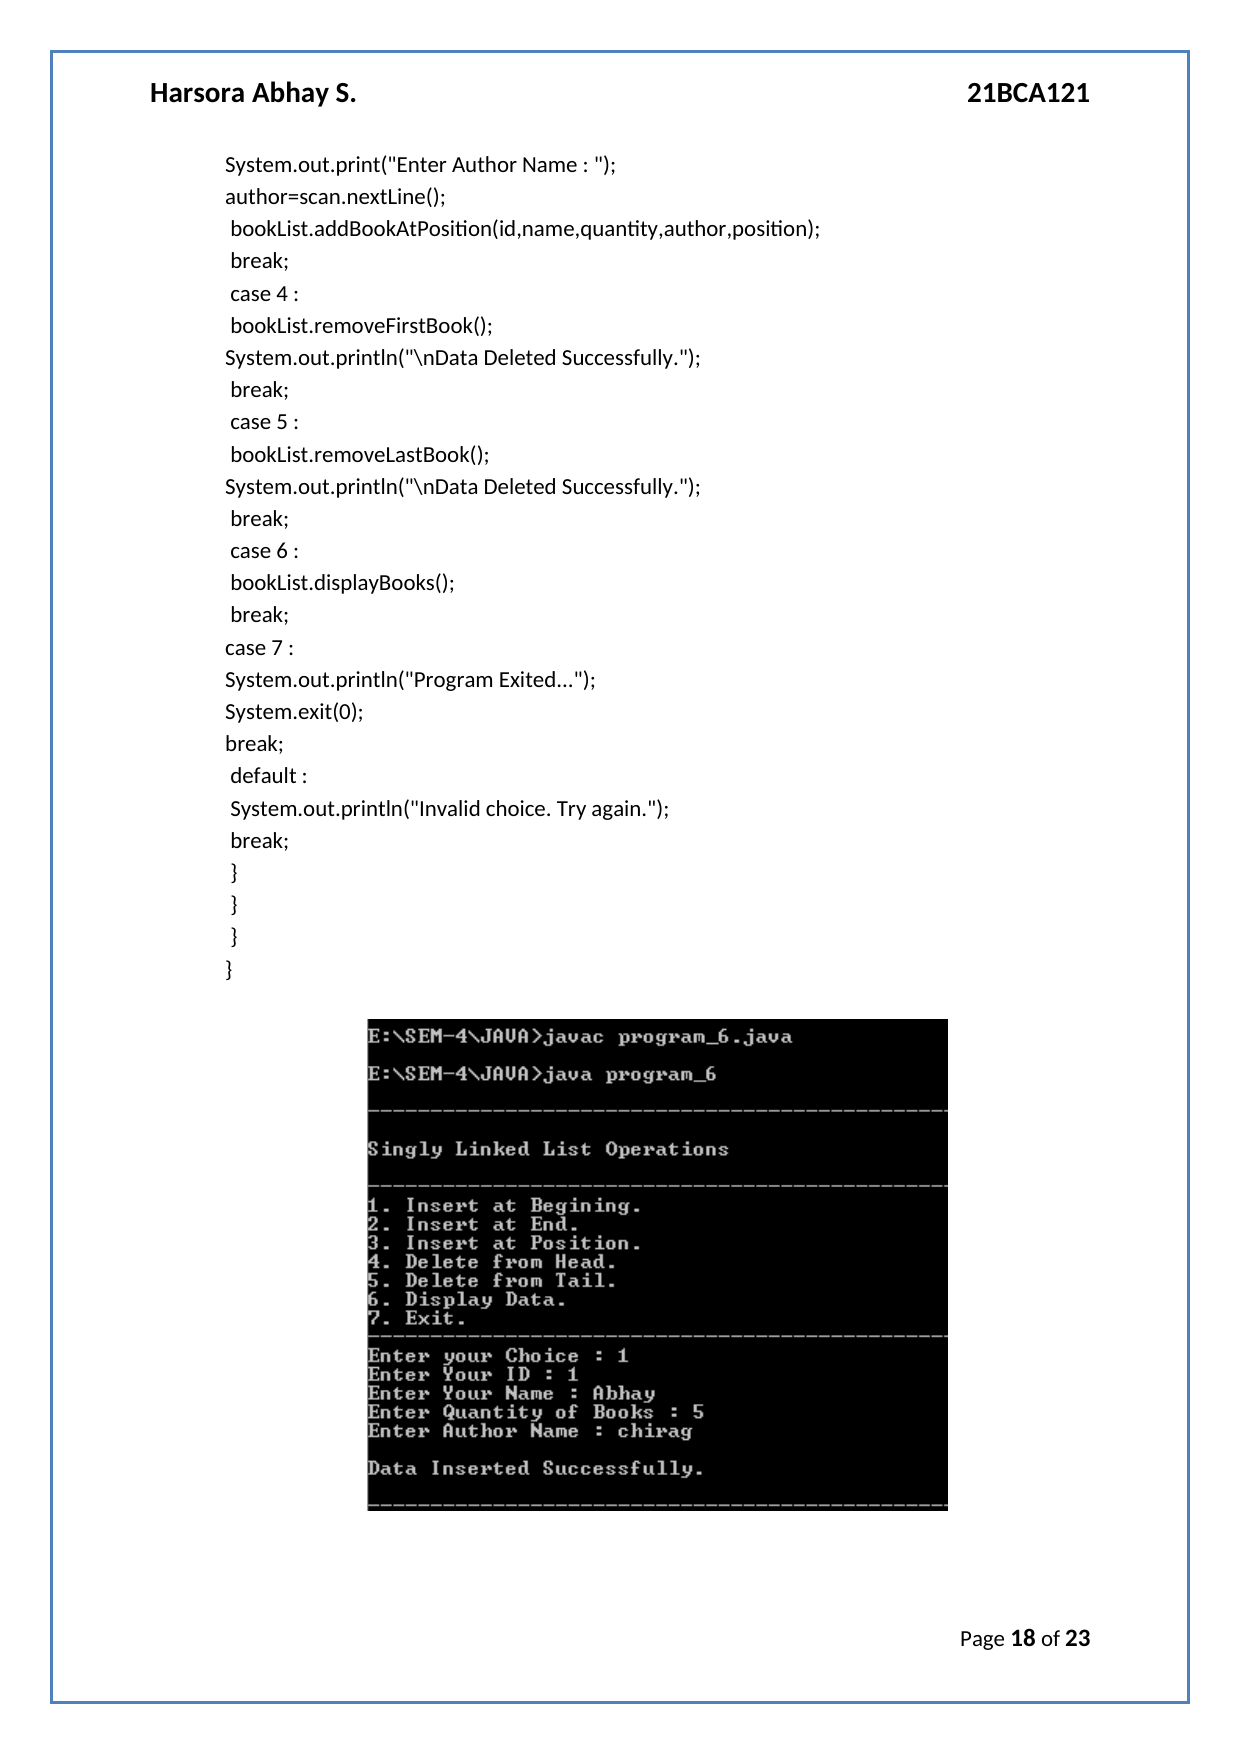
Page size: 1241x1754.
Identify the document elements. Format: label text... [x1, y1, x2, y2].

list break; [225, 729, 1090, 757]
list } [225, 955, 1090, 983]
list case 6 : [225, 536, 1090, 564]
list bookList.removeLastBook(); [225, 440, 1090, 468]
list System.exit(0); [225, 697, 1090, 725]
list System.out.println("\nData Deleted Successfully."); [225, 472, 1090, 500]
list } [225, 858, 1090, 886]
list case 4 : [225, 279, 1090, 307]
list break; [225, 601, 1090, 629]
list } [225, 890, 1090, 918]
list break; [225, 826, 1090, 854]
list System.out.println("\nData Deleted Successfully."); [225, 343, 1090, 371]
list default : [225, 762, 1090, 789]
list break; [225, 504, 1090, 532]
list } [225, 922, 1090, 951]
list break; [225, 375, 1090, 403]
picture [367, 1019, 948, 1511]
list bookList.displayBooks(); [225, 568, 1090, 596]
list System.out.print("Enter Author Name : "); [225, 150, 1090, 178]
list case 5 : [225, 407, 1090, 436]
list author=scan.nextLine(); [225, 182, 1090, 210]
list bookList.addBookAtPosition(id,name,quantity,author,position); [225, 214, 1090, 242]
list case 7 : [225, 633, 1090, 661]
list break; [225, 247, 1090, 274]
list System.out.println("Invalid choice. Try again."); [225, 794, 1090, 822]
list System.out.println("Program Exited..."); [225, 665, 1090, 693]
list bookList.removeFirstBook(); [225, 311, 1090, 339]
